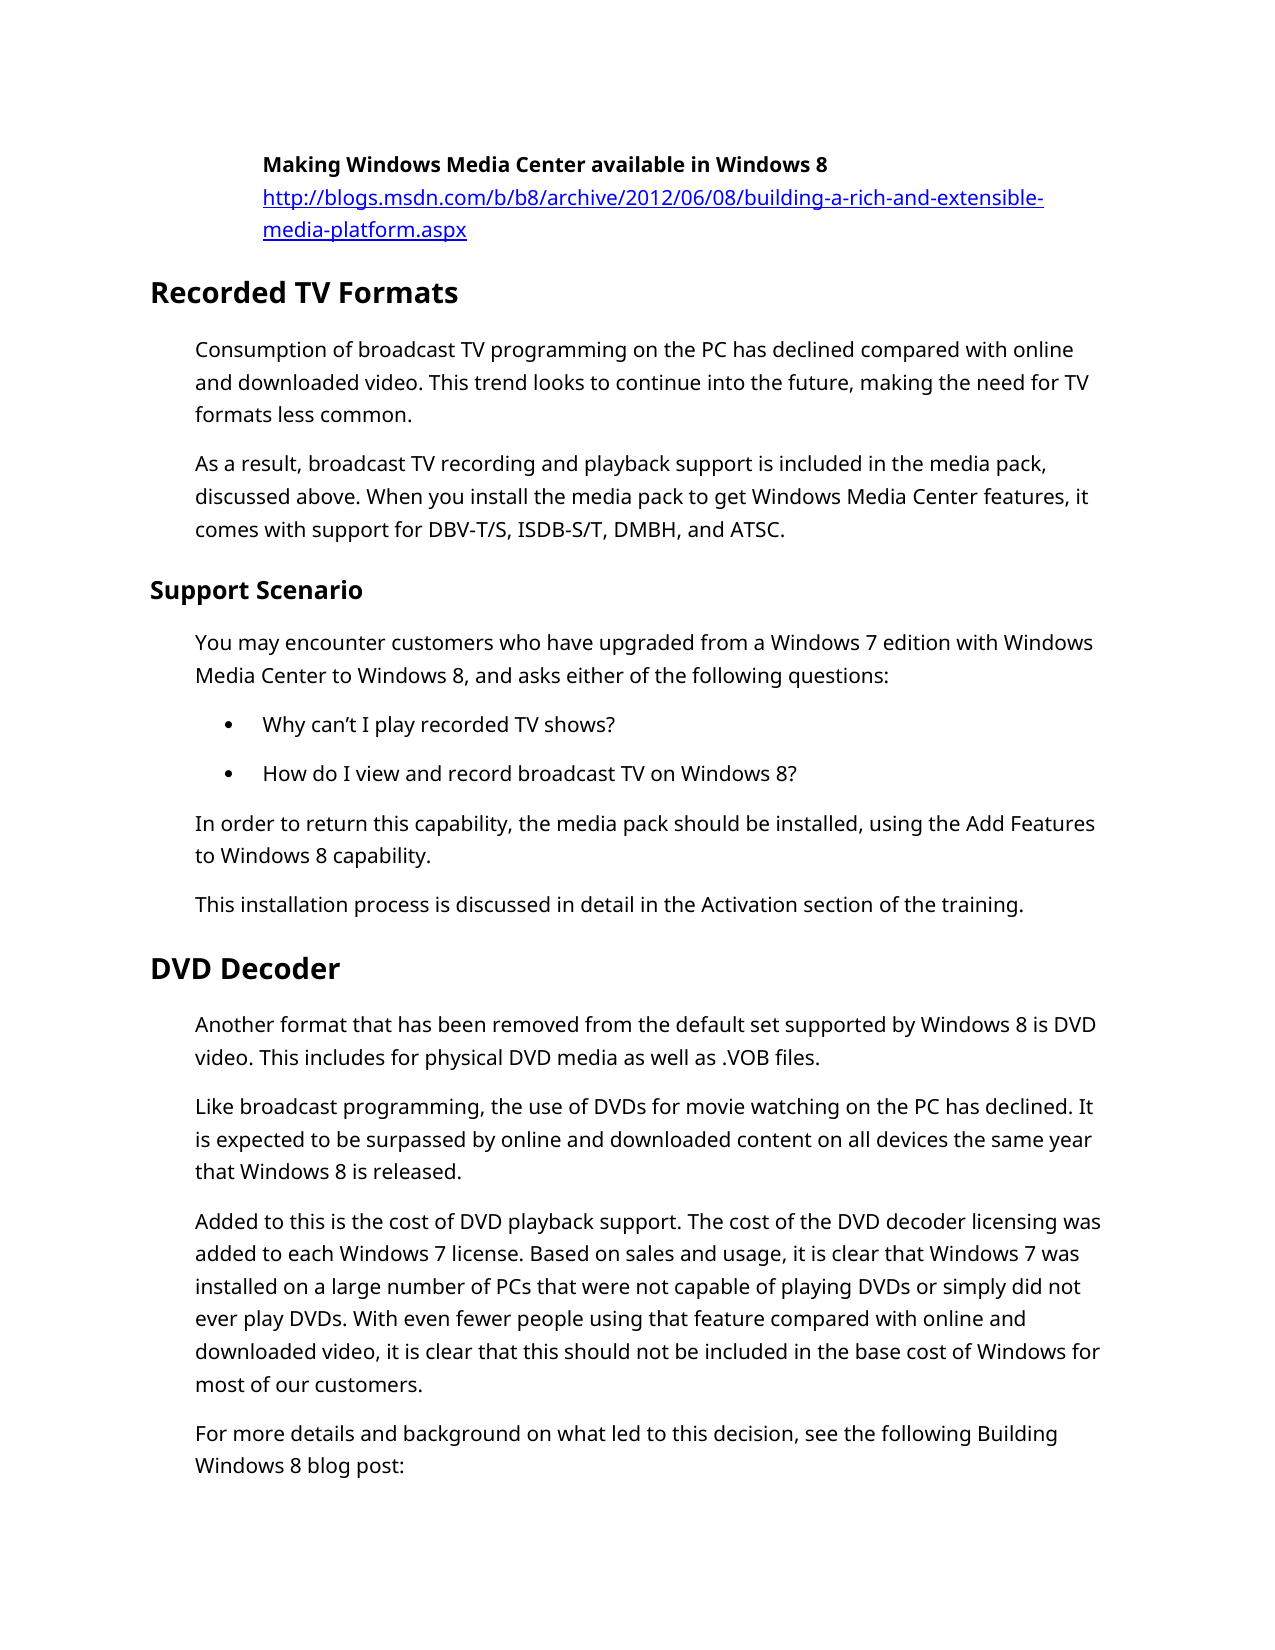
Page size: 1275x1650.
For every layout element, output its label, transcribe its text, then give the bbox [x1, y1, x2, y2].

text Like broadcast programming, the use of DVDs for movie watching on the PC has declined. It is expected to be surpassed by online and downloaded content on all devices the same year that Windows 8 is released. [195, 1092, 1110, 1186]
subtitle DVD Decoder [150, 948, 1125, 988]
subtitle Recorded TV Formats [150, 273, 1125, 312]
text You may encounter customers who have upgraded from a Windows 7 edition with Windows Media Center to Windows 8, and asks either of the following questions: [195, 628, 1110, 689]
text In order to return this capability, the media pack should be installed, using the Add Features to Windows 8 capability. [195, 809, 1110, 870]
text For more details and background on what led to this decision, see the following Building Windows 8 blog post: [195, 1419, 1110, 1480]
list Why can’t I play recorded TV shows? [225, 710, 1110, 738]
text This installation process is discussed in detail in the Activation section of the training. [195, 891, 1110, 919]
text Consumption of broadcast TV programming on the PC has declined compared with online and downloaded video. This trend looks to continue into the future, making the need for TV formats less common. [195, 335, 1110, 429]
subtitle Support Scenario [150, 572, 1125, 606]
text Added to this is the cost of DVD playback support. The cost of the DVD decoder licensing was added to each Windows 7 license. Based on sales and usage, it is clear that Windows 7 was installed on a large number of PCs that were not capable of playing DVDs or simply did not ever play DVDs. With even fewer people using that feature compared with online and downloaded video, it is clear that this should not be included in the base cost of Windows for most of our customers. [195, 1207, 1110, 1398]
text Another format that has been removed from the default set supported by Windows 8 is DVD video. This includes for physical DVD media as well as .VOB files. [195, 1010, 1110, 1071]
text Making Windows Media Center available in Windows 8 http://blogs.msdn.com/b/b8/archive/2012/06/08/building-a-rich-and-extensible-media-platform.aspx [262, 150, 1110, 244]
text As a result, broadcast TV recording and playback support is included in the media pack, discussed above. When you install the media pack to get Windows Media Center features, it comes with support for DBV-T/S, ISDB-S/T, DMBH, and ATSC. [195, 449, 1110, 543]
list How do I view and record broadcast TV on Windows 8? [225, 759, 1110, 788]
